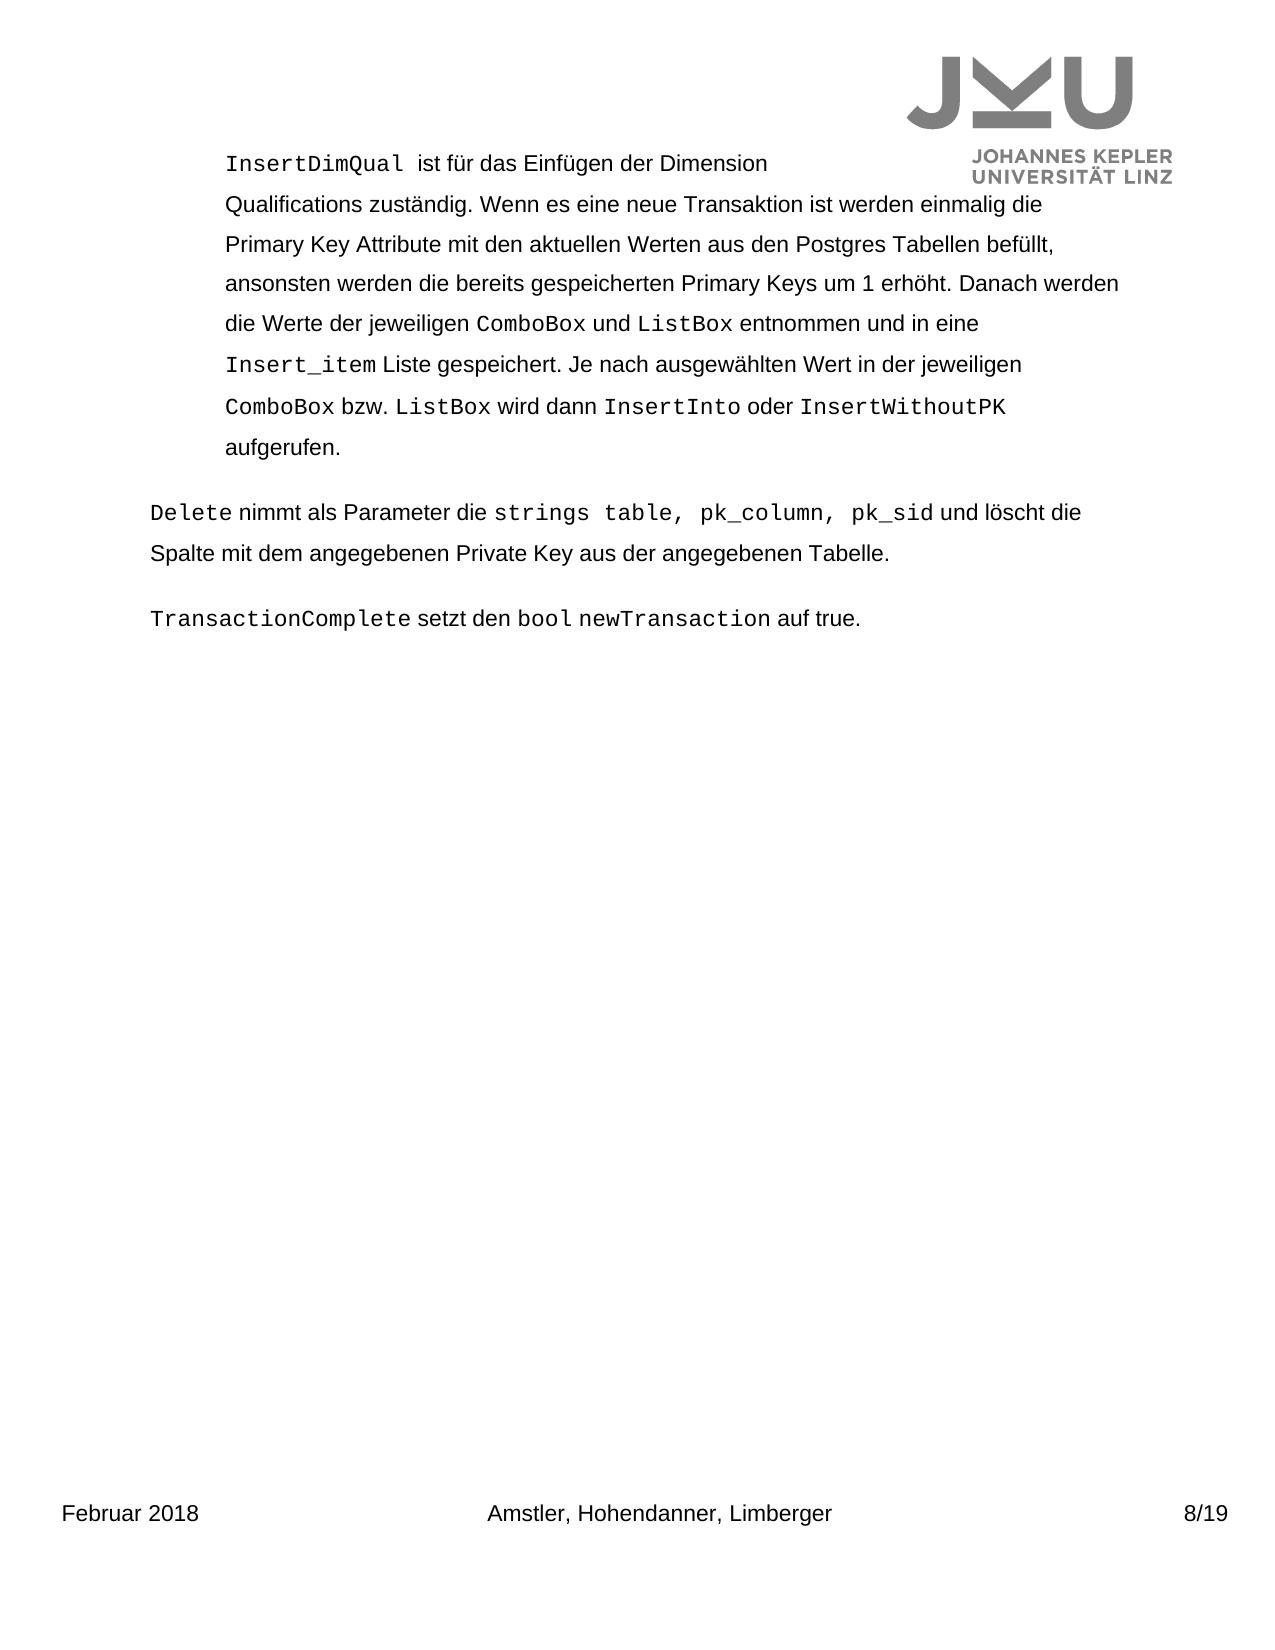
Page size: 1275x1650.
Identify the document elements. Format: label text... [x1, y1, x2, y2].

text InsertDimQual ist für das Einfügen der Dimension Qualifications zuständig. Wenn es eine neue Transaktion ist werden einmalig die Primary Key Attribute mit den aktuellen Werten aus den Postgres Tabellen befüllt, ansonsten werden die bereits gespeicherten Primary Keys um 1 erhöht. Danach werden die Werte der jeweiligen ComboBox und ListBox entnommen und in eine Insert_item Liste gespeichert. Je nach ausgewählten Wert in der jeweiligen ComboBox bzw. ListBox wird dann InsertInto oder InsertWithoutPK aufgerufen. [225, 150, 1125, 461]
text Delete nimmt als Parameter die strings table, pk_column, pk_sid und löscht die Spalte mit dem angegebenen Private Key aus der angegebenen Tabelle. [150, 499, 1125, 567]
picture [896, 46, 1185, 191]
text TransactionComplete setzt den bool newTransaction auf true. [150, 605, 1125, 633]
